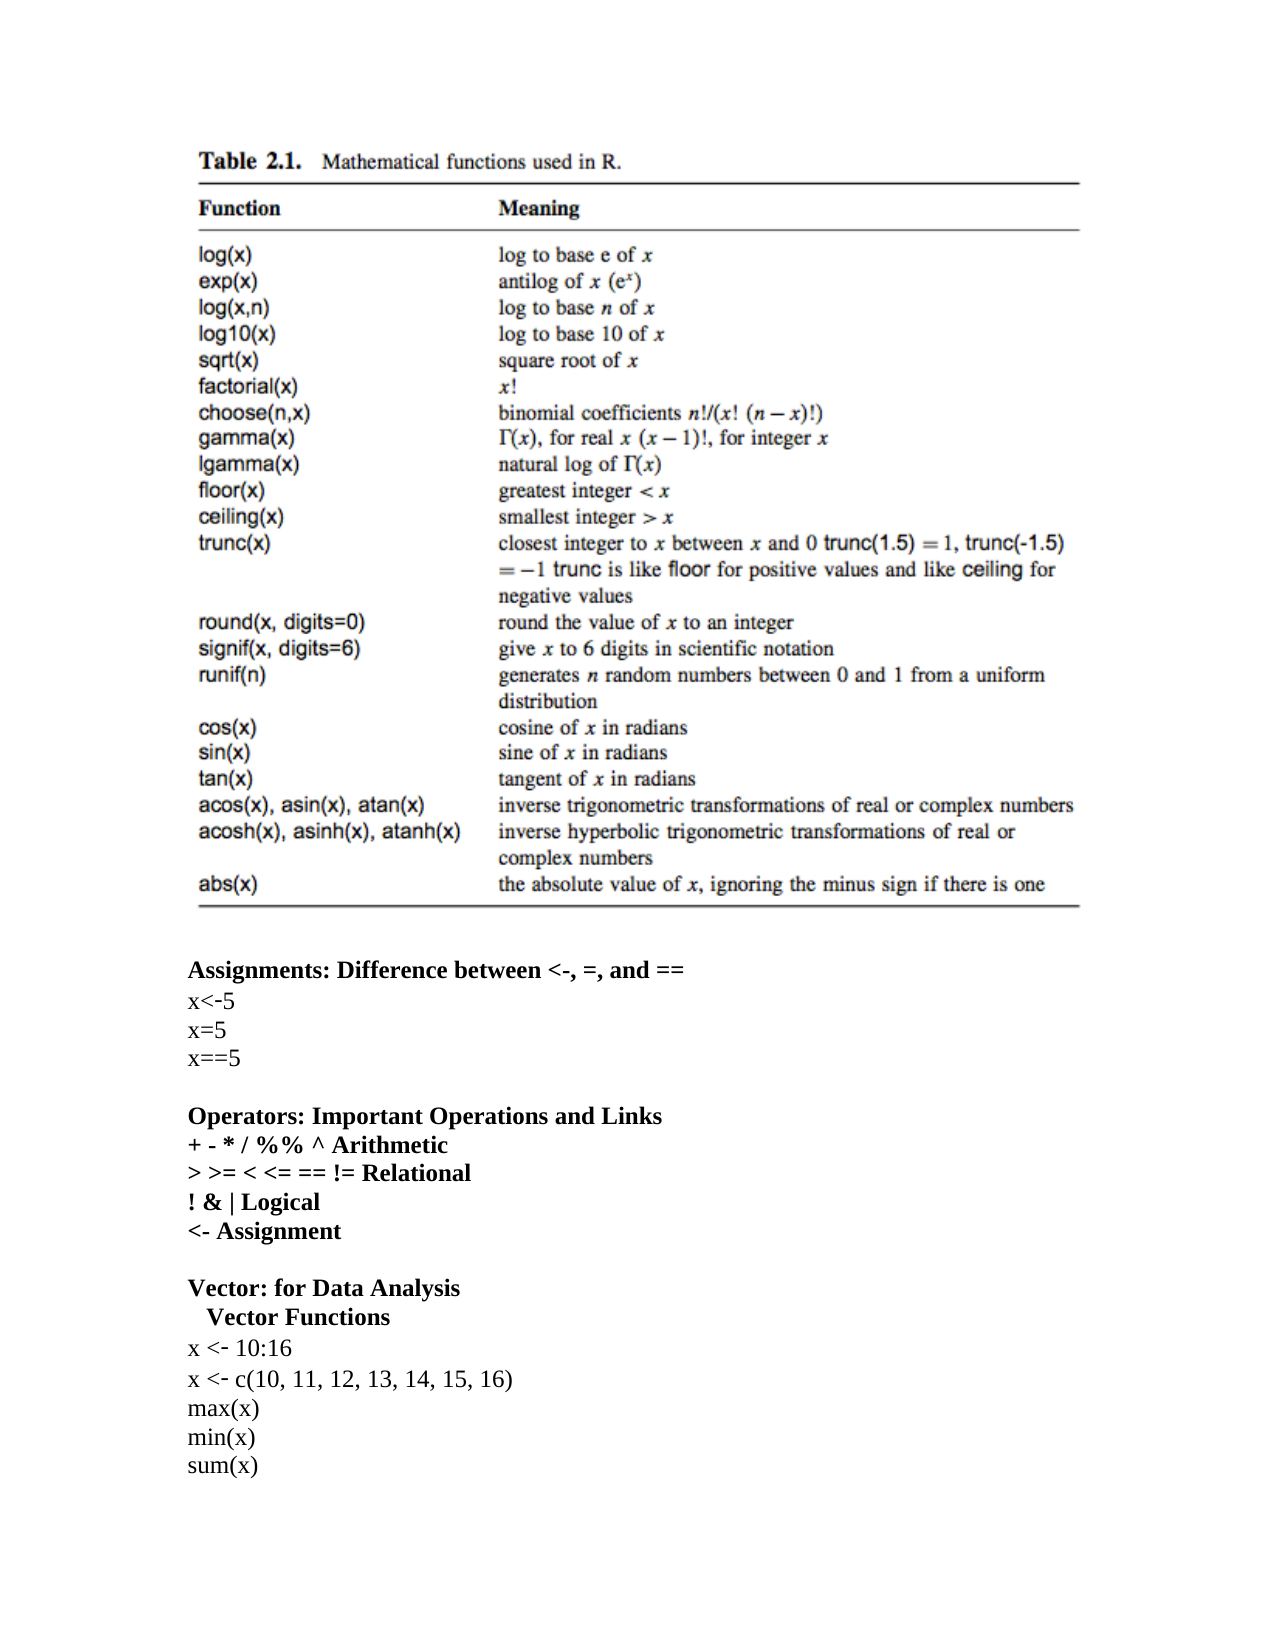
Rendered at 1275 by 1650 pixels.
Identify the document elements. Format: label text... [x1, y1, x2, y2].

text Vector Functions [187, 1302, 1087, 1331]
text x<-5 [187, 984, 1087, 1015]
text x=5 [187, 1015, 1087, 1043]
text > >= < <= == != Relational [187, 1158, 1087, 1187]
text ! & | Logical [187, 1187, 1087, 1216]
text x <- 10:16 [187, 1331, 1087, 1362]
text x <- c(10, 11, 12, 13, 14, 15, 16) [187, 1362, 1087, 1393]
text Vector: for Data Analysis [187, 1273, 1087, 1302]
text + - * / %% ^ Arithmetic [187, 1130, 1087, 1158]
text max(x) [187, 1393, 1087, 1422]
picture [187, 150, 1084, 909]
text Assignments: Difference between <-, =, and == [187, 955, 1087, 984]
text Operators: Important Operations and Links [187, 1101, 1087, 1130]
text sum(x) [187, 1451, 1087, 1479]
text <- Assignment [187, 1216, 1087, 1245]
text x==5 [187, 1043, 1087, 1072]
text min(x) [187, 1422, 1087, 1451]
